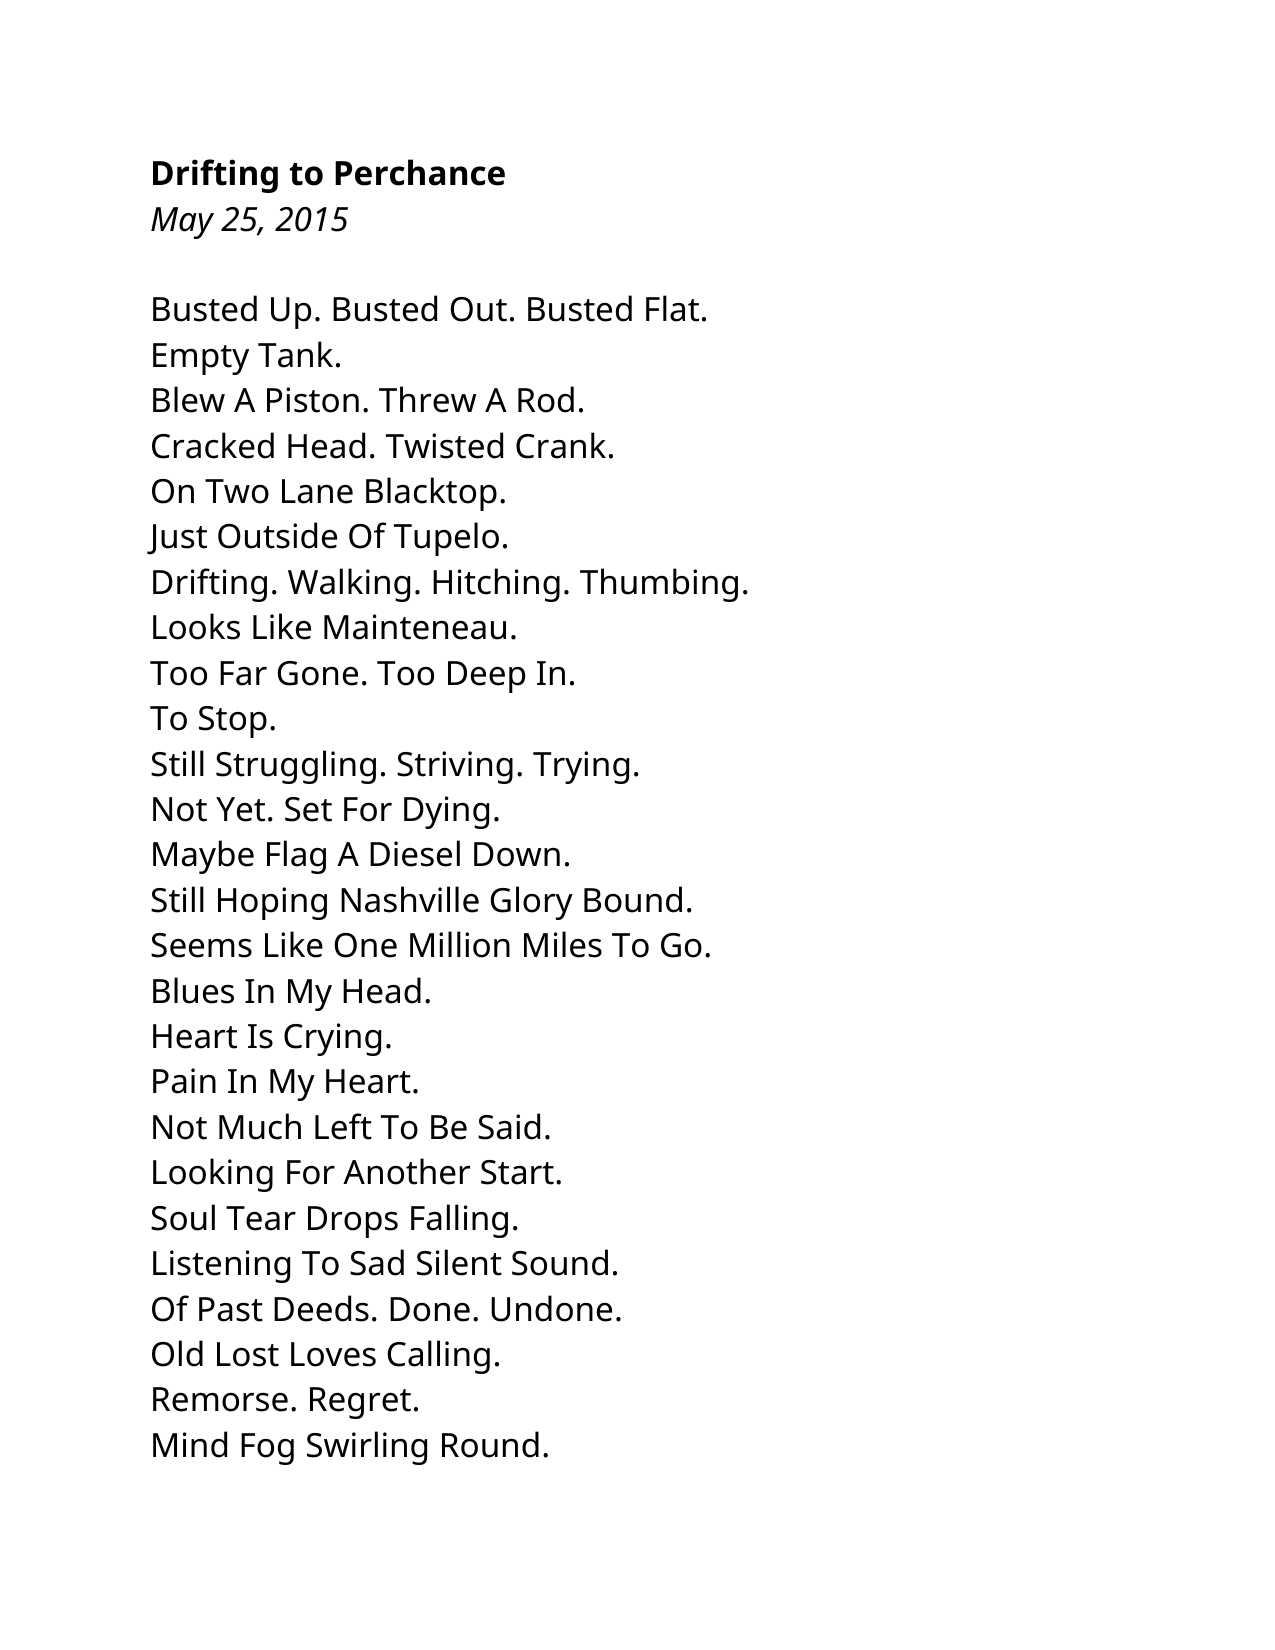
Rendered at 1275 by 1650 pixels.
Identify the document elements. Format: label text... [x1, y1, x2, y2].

text Still Hoping Nashville Glory Bound. [150, 877, 1125, 922]
text Heart Is Crying. [150, 1013, 1125, 1058]
text Maybe Flag A Diesel Down. [150, 831, 1125, 877]
text Empty Tank. [150, 332, 1125, 377]
text May 25, 2015 [150, 195, 1125, 241]
text Seems Like One Million Miles To Go. [150, 922, 1125, 967]
text Just Outside Of Tupelo. [150, 513, 1125, 559]
text Old Lost Loves Calling. [150, 1331, 1125, 1376]
text Mind Fog Swirling Round. [150, 1422, 1125, 1467]
text Too Far Gone. Too Deep In. [150, 649, 1125, 695]
text Still Struggling. Striving. Trying. [150, 740, 1125, 786]
text Pain In My Heart. [150, 1058, 1125, 1104]
text Of Past Deeds. Done. Undone. [150, 1285, 1125, 1331]
text Busted Up. Busted Out. Busted Flat. [150, 286, 1125, 332]
text Remorse. Regret. [150, 1376, 1125, 1422]
text Cracked Head. Twisted Crank. [150, 422, 1125, 468]
text Drifting to Perchance [150, 150, 1125, 195]
text Not Much Left To Be Said. [150, 1104, 1125, 1149]
text To Stop. [150, 695, 1125, 740]
text Listening To Sad Silent Sound. [150, 1240, 1125, 1285]
text Blew A Piston. Threw A Rod. [150, 377, 1125, 422]
text On Two Lane Blacktop. [150, 468, 1125, 513]
text Blues In My Head. [150, 967, 1125, 1013]
text Not Yet. Set For Dying. [150, 786, 1125, 831]
text Looking For Another Start. [150, 1149, 1125, 1194]
text Looks Like Mainteneau. [150, 604, 1125, 649]
text Drifting. Walking. Hitching. Thumbing. [150, 559, 1125, 604]
text Soul Tear Drops Falling. [150, 1194, 1125, 1240]
